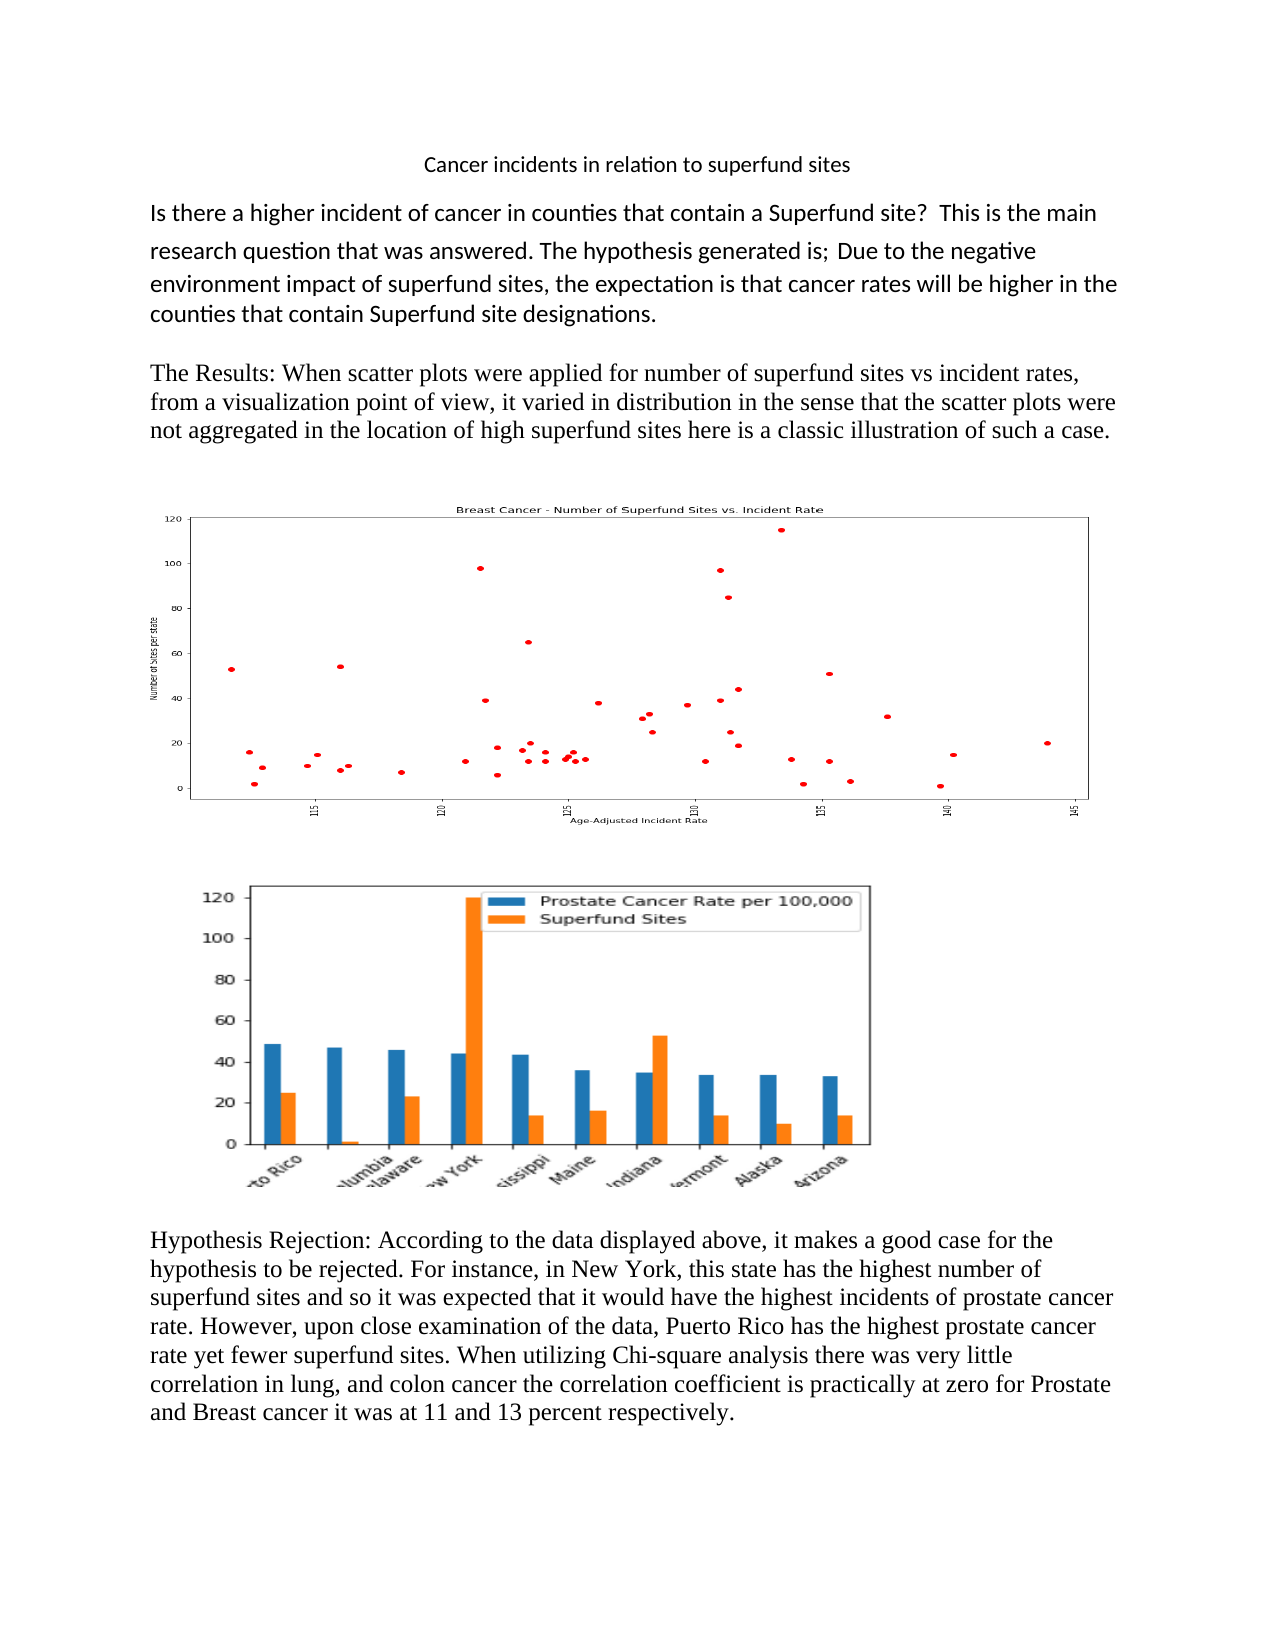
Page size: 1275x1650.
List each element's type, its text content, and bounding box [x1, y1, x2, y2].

picture [150, 472, 1144, 1187]
text The Results: When scatter plots were applied for number of superfund sites vs incident rates, from a visualization point of view, it varied in distribution in the sense that the scatter plots were not aggregated in the location of high superfund sites here is a classic illustration of such a case. [150, 358, 1125, 444]
text Hypothesis Rejection: According to the data displayed above, it makes a good case for the hypothesis to be rejected. For instance, in New York, this state has the highest number of superfund sites and so it was expected that it would have the highest incidents of prostate cancer rate. However, upon close examination of the data, Puerto Rico has the highest prostate cancer rate yet fewer superfund sites. When utilizing Chi-square analysis there was very little correlation in lung, and colon cancer the correlation coefficient is practically at zero for Prostate and Breast cancer it was at 11 and 13 percent respectively. [150, 1225, 1125, 1426]
text Cancer incidents in relation to superfund sites [150, 150, 1125, 178]
text Is there a higher incident of cancer in counties that contain a Superfund site? This is the main research question that was answered. The hypothesis generated is; Due to the negative environment impact of superfund sites, the expectation is that cancer rates will be higher in the counties that contain Superfund site designations. [150, 197, 1125, 329]
